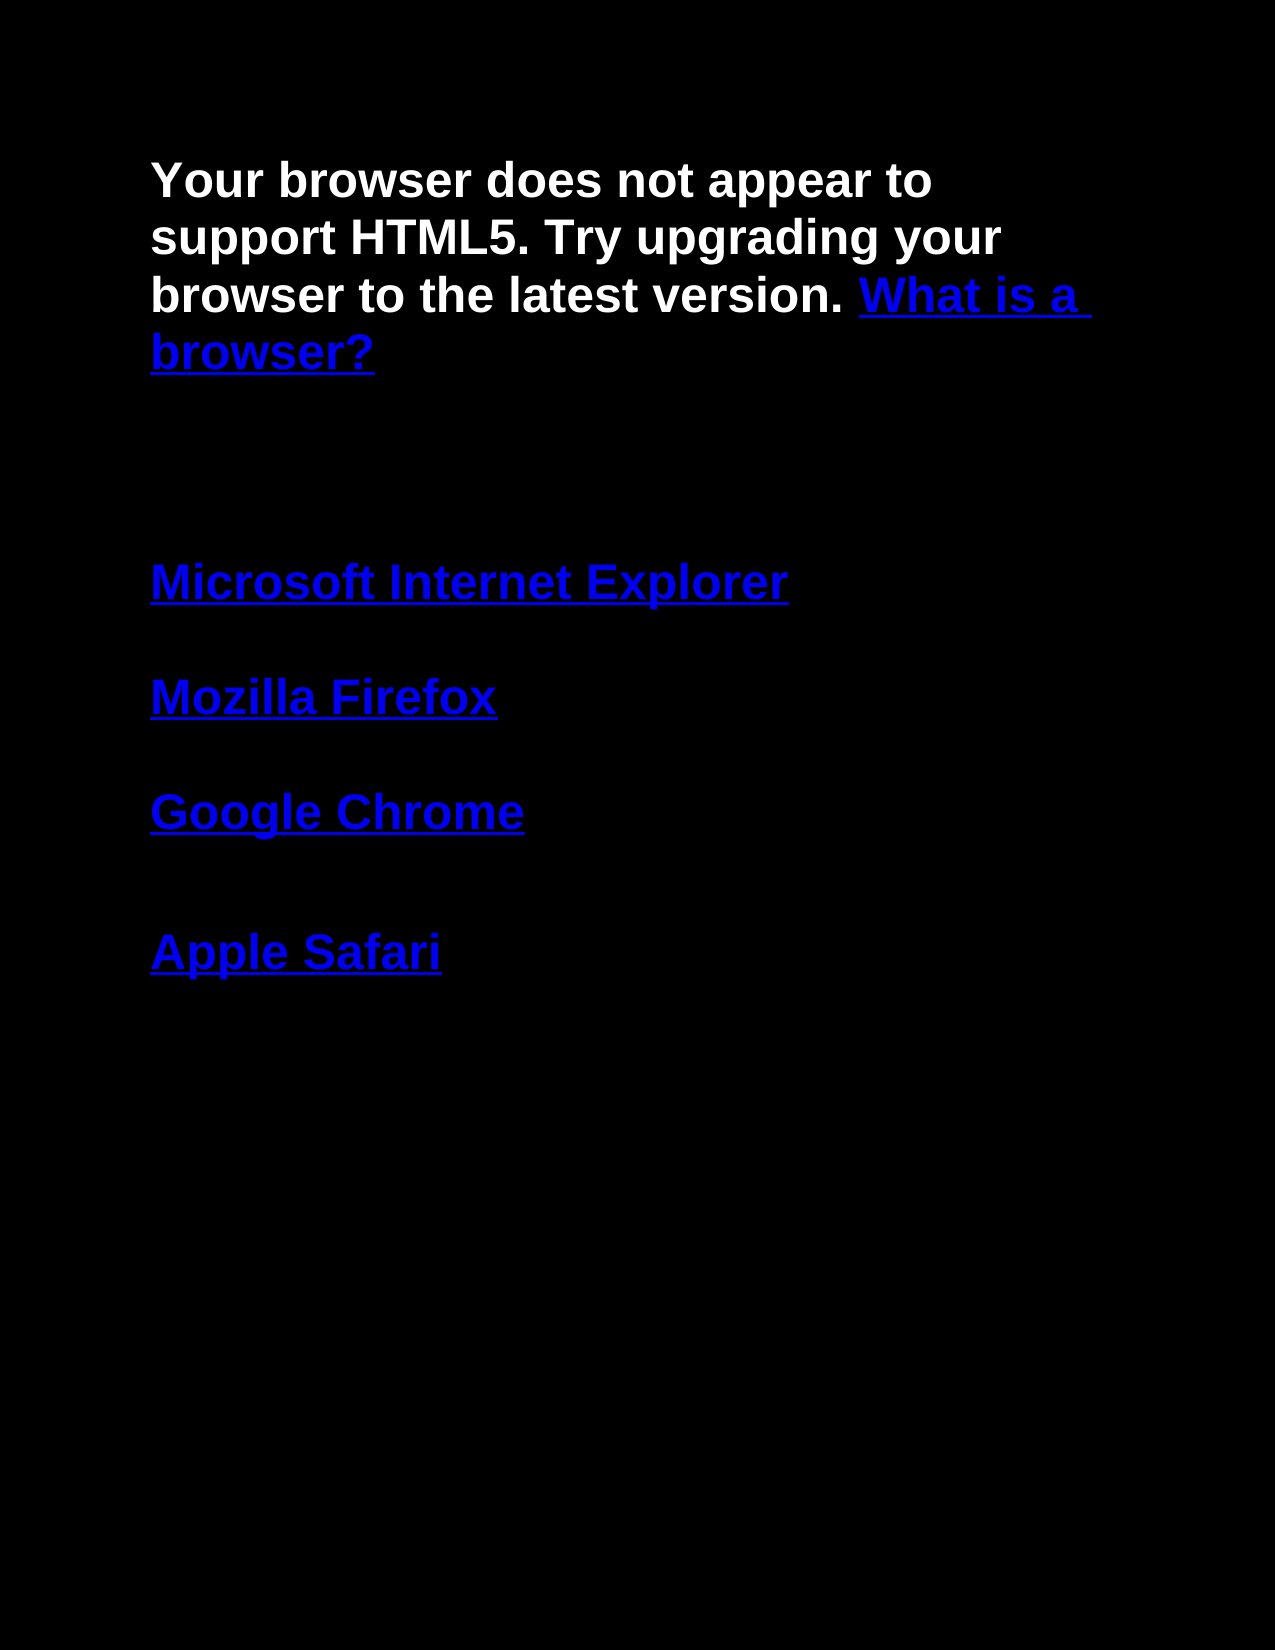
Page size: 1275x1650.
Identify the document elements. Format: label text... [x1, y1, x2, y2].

text Microsoft Internet Explorer [150, 552, 1125, 610]
text Google Chrome [150, 782, 1125, 840]
subtitle Your browser does not appear to support HTML5. Try upgrading your browser to the latest version. What is a browser? [150, 150, 1125, 380]
text Mozilla Firefox [150, 667, 1125, 725]
text Apple Safari [150, 922, 1125, 980]
